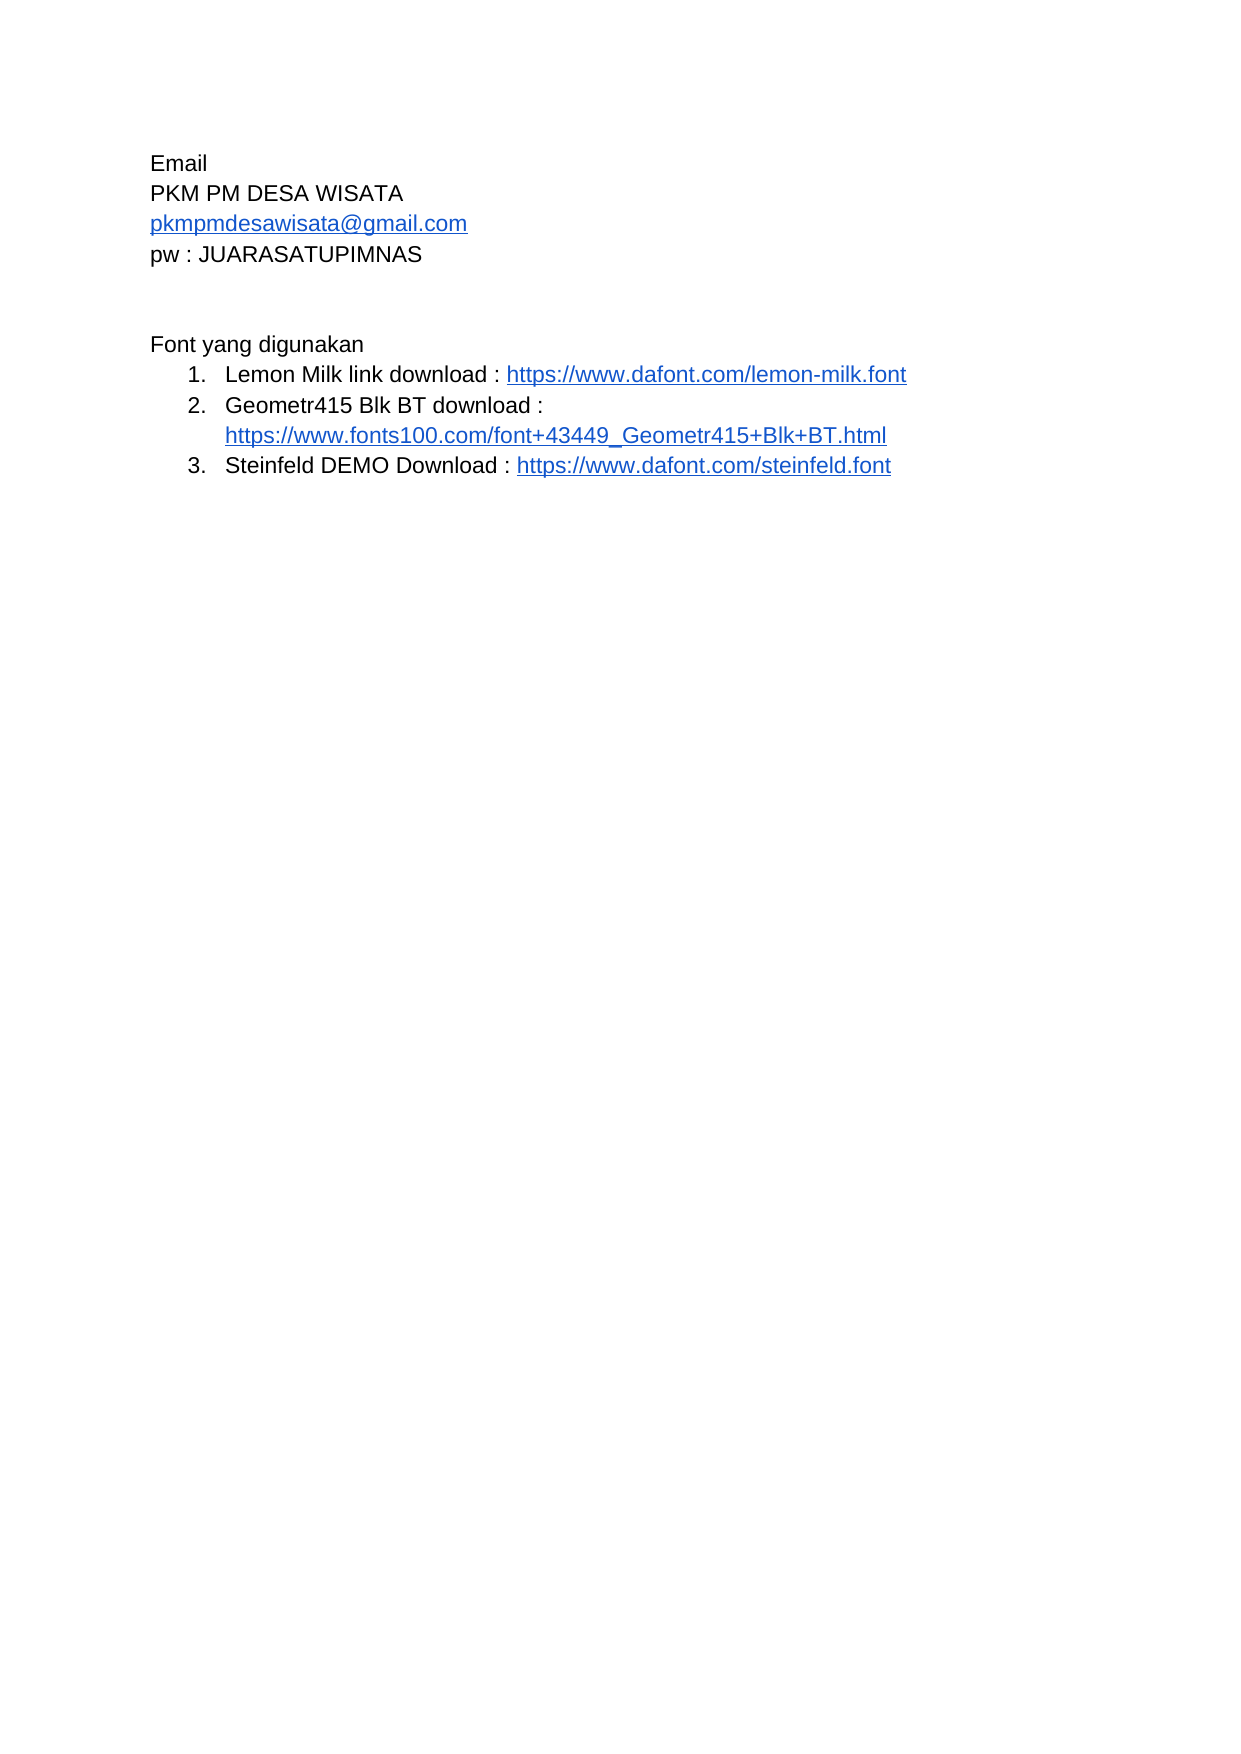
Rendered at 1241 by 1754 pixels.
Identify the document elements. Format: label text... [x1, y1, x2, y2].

text Font yang digunakan [150, 331, 1090, 358]
list Geometr415 Blk BT download : https://www.fonts100.com/font+43449_Geometr415+Blk+BT.html [187, 392, 1090, 448]
text Email [150, 150, 1090, 176]
list Lemon Milk link download : https://www.dafont.com/lemon-milk.font [187, 361, 1090, 388]
text pkmpmdesawisata@gmail.com [150, 210, 1090, 237]
text PKM PM DESA WISATA [150, 180, 1090, 207]
text pw : JUARASATUPIMNAS [150, 241, 1090, 267]
list Steinfeld DEMO Download : https://www.dafont.com/steinfeld.font [187, 452, 1090, 478]
